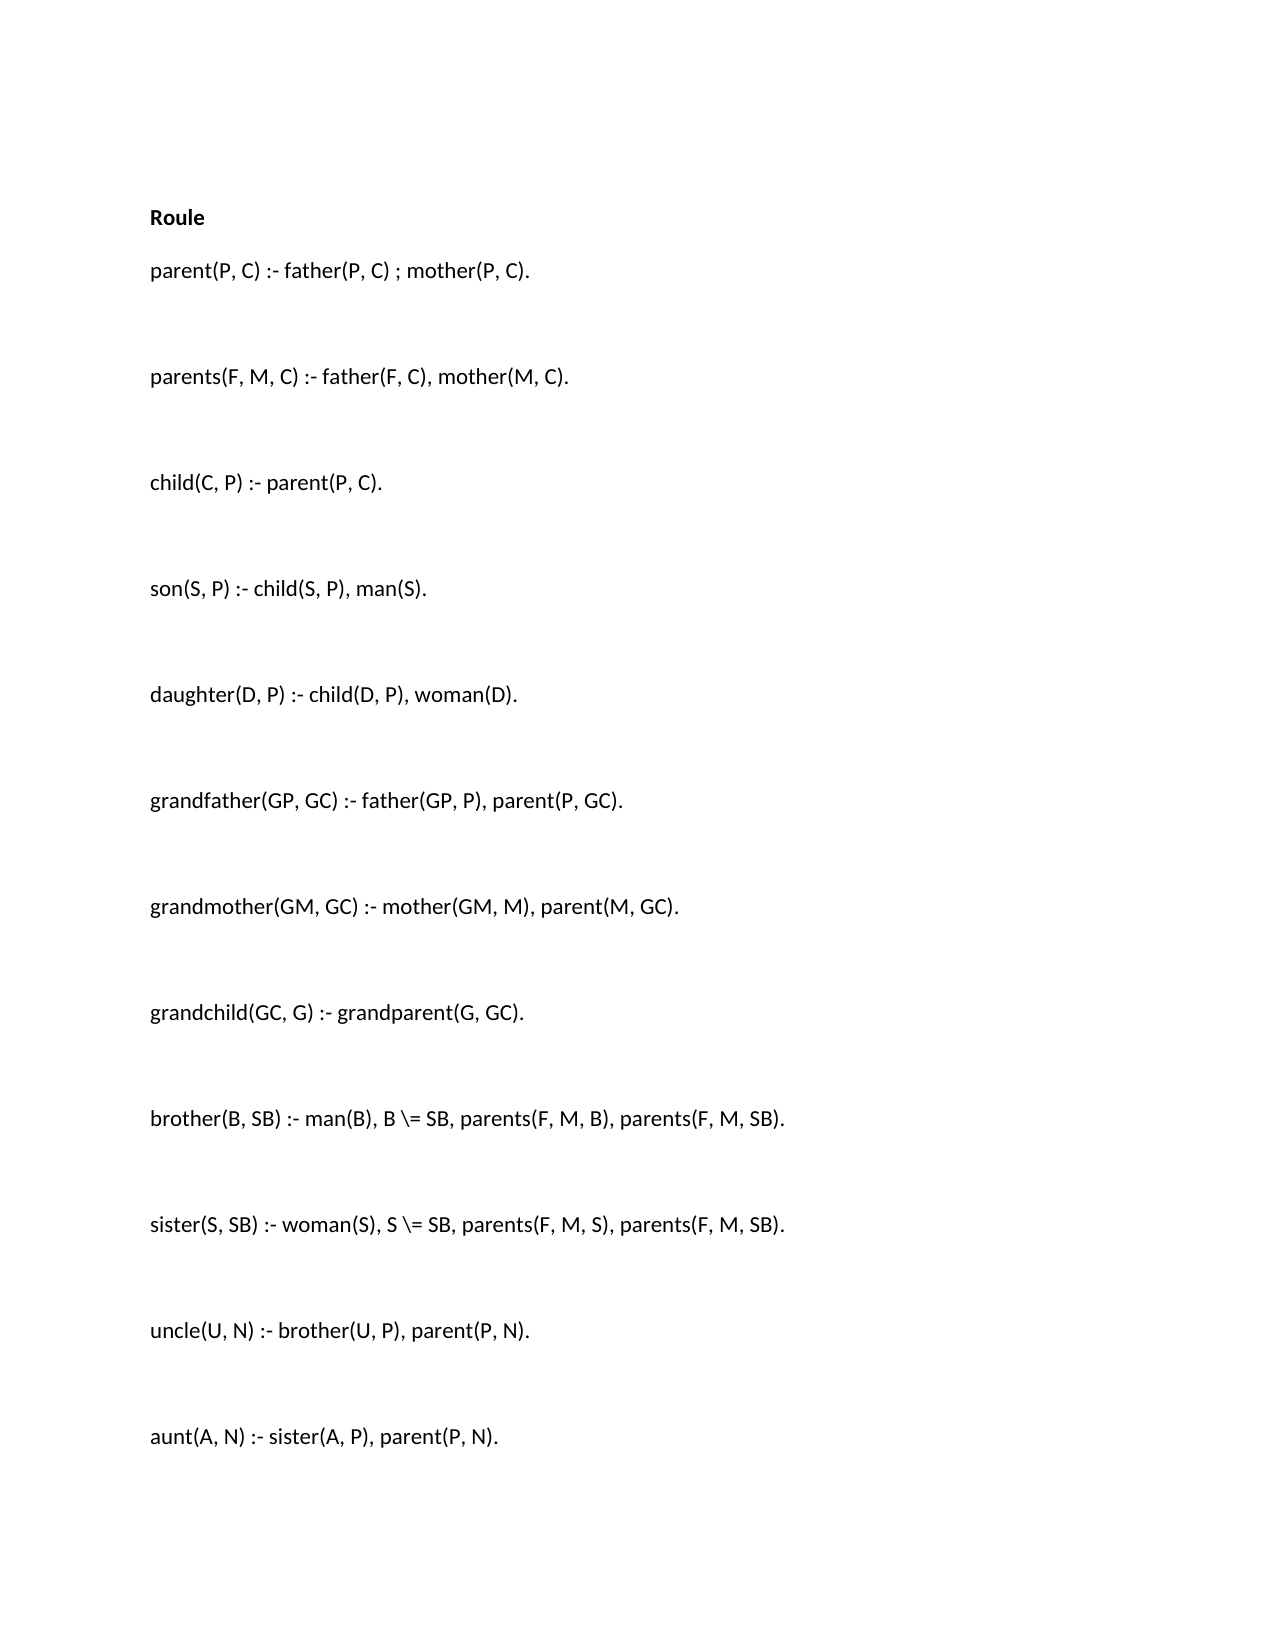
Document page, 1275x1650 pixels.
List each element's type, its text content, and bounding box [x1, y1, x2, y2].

text parent(P, C) :- father(P, C) ; mother(P, C). [150, 256, 1125, 284]
text brother(B, SB) :- man(B), B \= SB, parents(F, M, B), parents(F, M, SB). [150, 1104, 1125, 1132]
text uncle(U, N) :- brother(U, P), parent(P, N). [150, 1316, 1125, 1344]
text sister(S, SB) :- woman(S), S \= SB, parents(F, M, S), parents(F, M, SB). [150, 1210, 1125, 1238]
text parents(F, M, C) :- father(F, C), mother(M, C). [150, 362, 1125, 390]
text aunt(A, N) :- sister(A, P), parent(P, N). [150, 1422, 1125, 1451]
text child(C, P) :- parent(P, C). [150, 468, 1125, 496]
text son(S, P) :- child(S, P), man(S). [150, 574, 1125, 602]
text grandchild(GC, G) :- grandparent(G, GC). [150, 998, 1125, 1026]
text daughter(D, P) :- child(D, P), woman(D). [150, 680, 1125, 708]
text grandmother(GM, GC) :- mother(GM, M), parent(M, GC). [150, 892, 1125, 920]
text Roule [150, 203, 1125, 231]
text grandfather(GP, GC) :- father(GP, P), parent(P, GC). [150, 786, 1125, 814]
